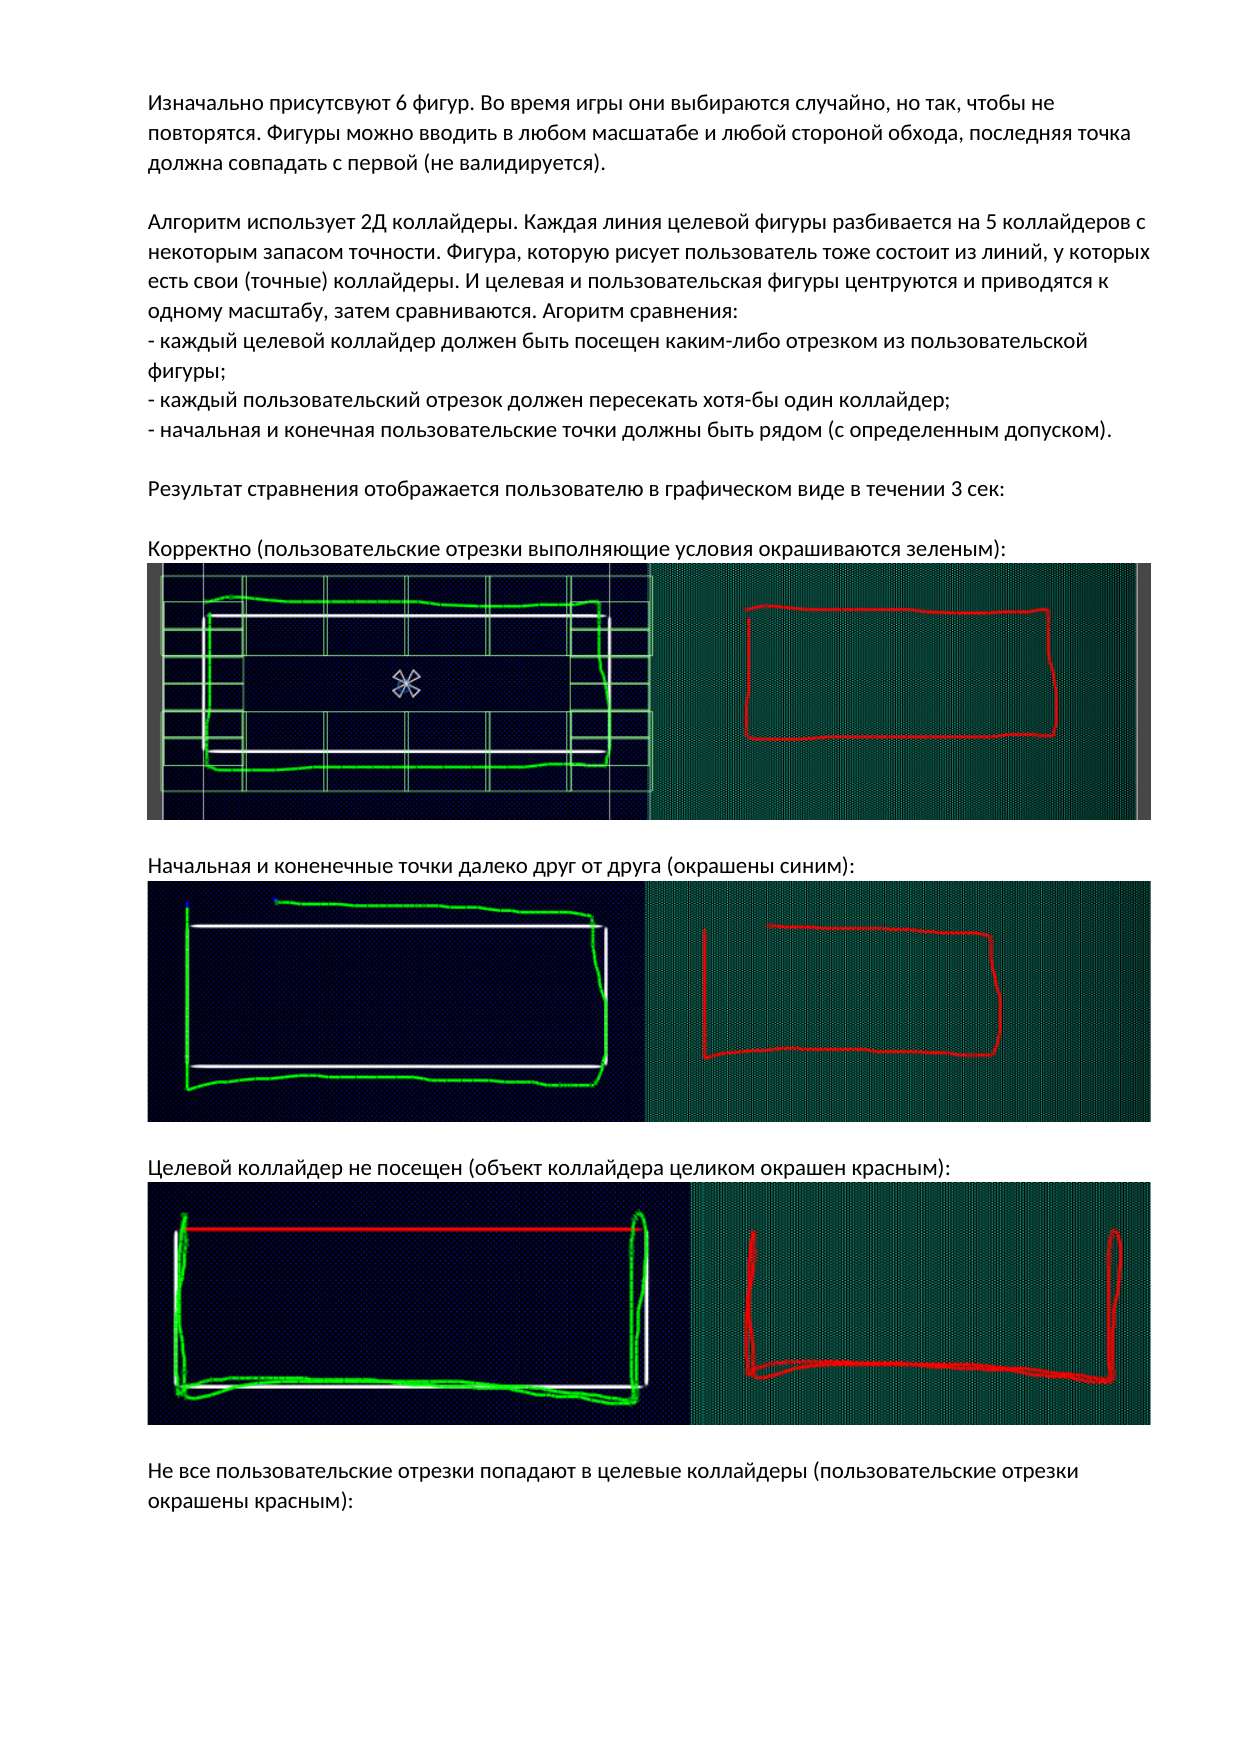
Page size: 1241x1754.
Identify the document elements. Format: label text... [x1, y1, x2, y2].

list - каждый пользовательский отрезок должен пересекать хотя-бы один коллайдер; [148, 385, 1152, 413]
picture [147, 881, 1151, 1122]
list Корректно (пользовательские отрезки выполняющие условия окрашиваются зеленым): [148, 534, 1152, 562]
list - каждый целевой коллайдер должен быть посещен каким-либо отрезком из пользовательской фигуры; [148, 326, 1152, 384]
list Результат стравнения отображается пользователю в графическом виде в течении 3 сек: [148, 474, 1152, 502]
list Не все пользовательские отрезки попадают в целевые коллайдеры (пользовательские отрезки окрашены красным): [148, 1456, 1152, 1514]
list Алгоритм использует 2Д коллайдеры. Каждая линия целевой фигуры разбивается на 5 коллайдеров с некоторым запасом точности. Фигура, которую рисует пользователь тоже состоит из линий, у которых есть свои (точные) коллайдеры. И целевая и пользовательская фигуры центруются и приводятся к одному масштабу, затем сравниваются. Агоритм сравнения: [148, 207, 1152, 324]
list Изначально присутсвуют 6 фигур. Во время игры они выбираются случайно, но так, чтобы не повторятся. Фигуры можно вводить в любом масшатабе и любой стороной обхода, последняя точка должна совпадать с первой (не валидируется). [148, 88, 1152, 176]
list Целевой коллайдер не посещен (объект коллайдера целиком окрашен красным): [148, 1153, 1152, 1181]
picture [147, 1182, 1151, 1425]
list - начальная и конечная пользовательские точки должны быть рядом (с определенным допуском). [148, 415, 1152, 443]
picture [147, 563, 1151, 820]
